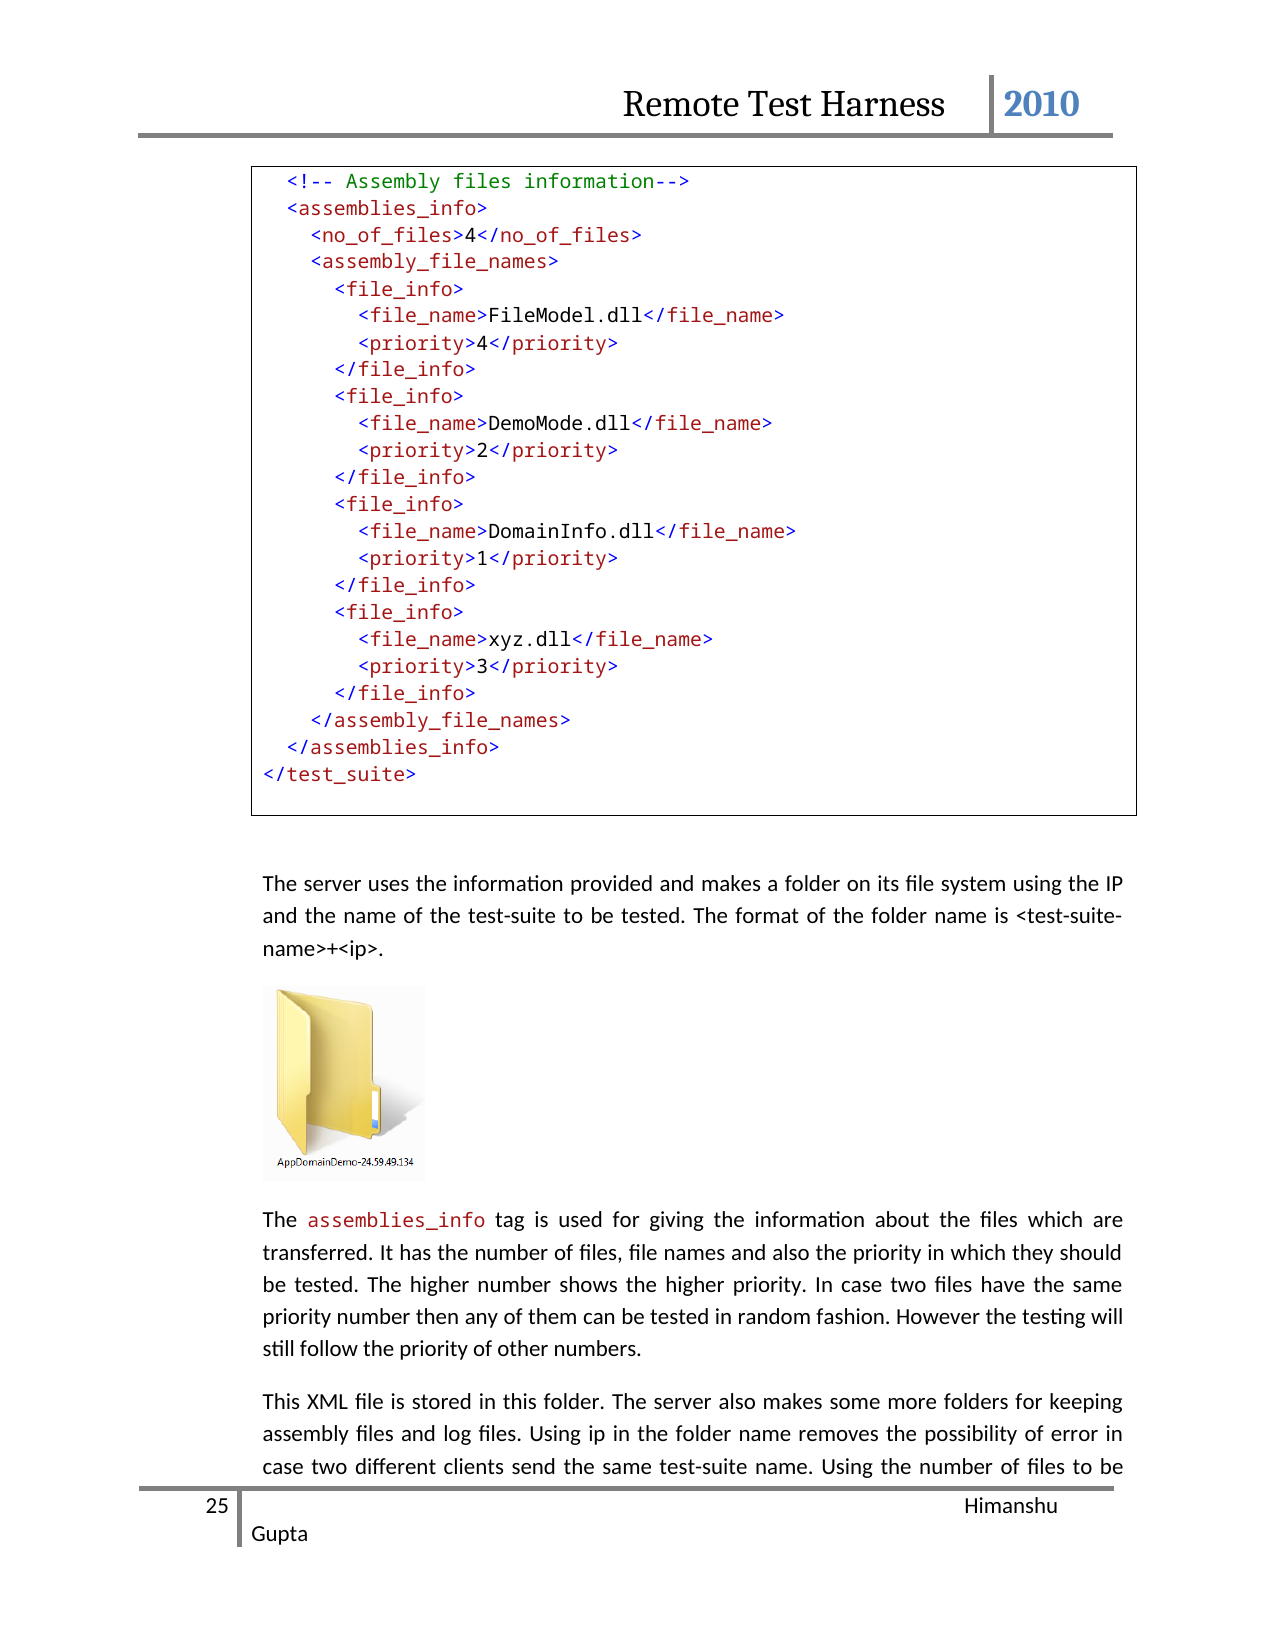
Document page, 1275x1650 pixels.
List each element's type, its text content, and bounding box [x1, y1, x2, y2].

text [262, 1387, 1125, 1480]
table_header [252, 167, 1136, 815]
picture [262, 986, 426, 1181]
text The assemblies_info tag is used for giving the information about the files which are transferred. It has the number of files, file names and also the priority in which they should be tested. The higher number shows the higher priority. In case two files have the same priority number then any of them can be tested in random fashion. However the testing will still follow the priority of other numbers. [262, 1206, 1125, 1362]
text The server uses the information provided and makes a folder on its file system using the IP and the name of the test-suite to be tested. The format of the folder name is <test-suite-name>+<ip>. [262, 869, 1125, 962]
